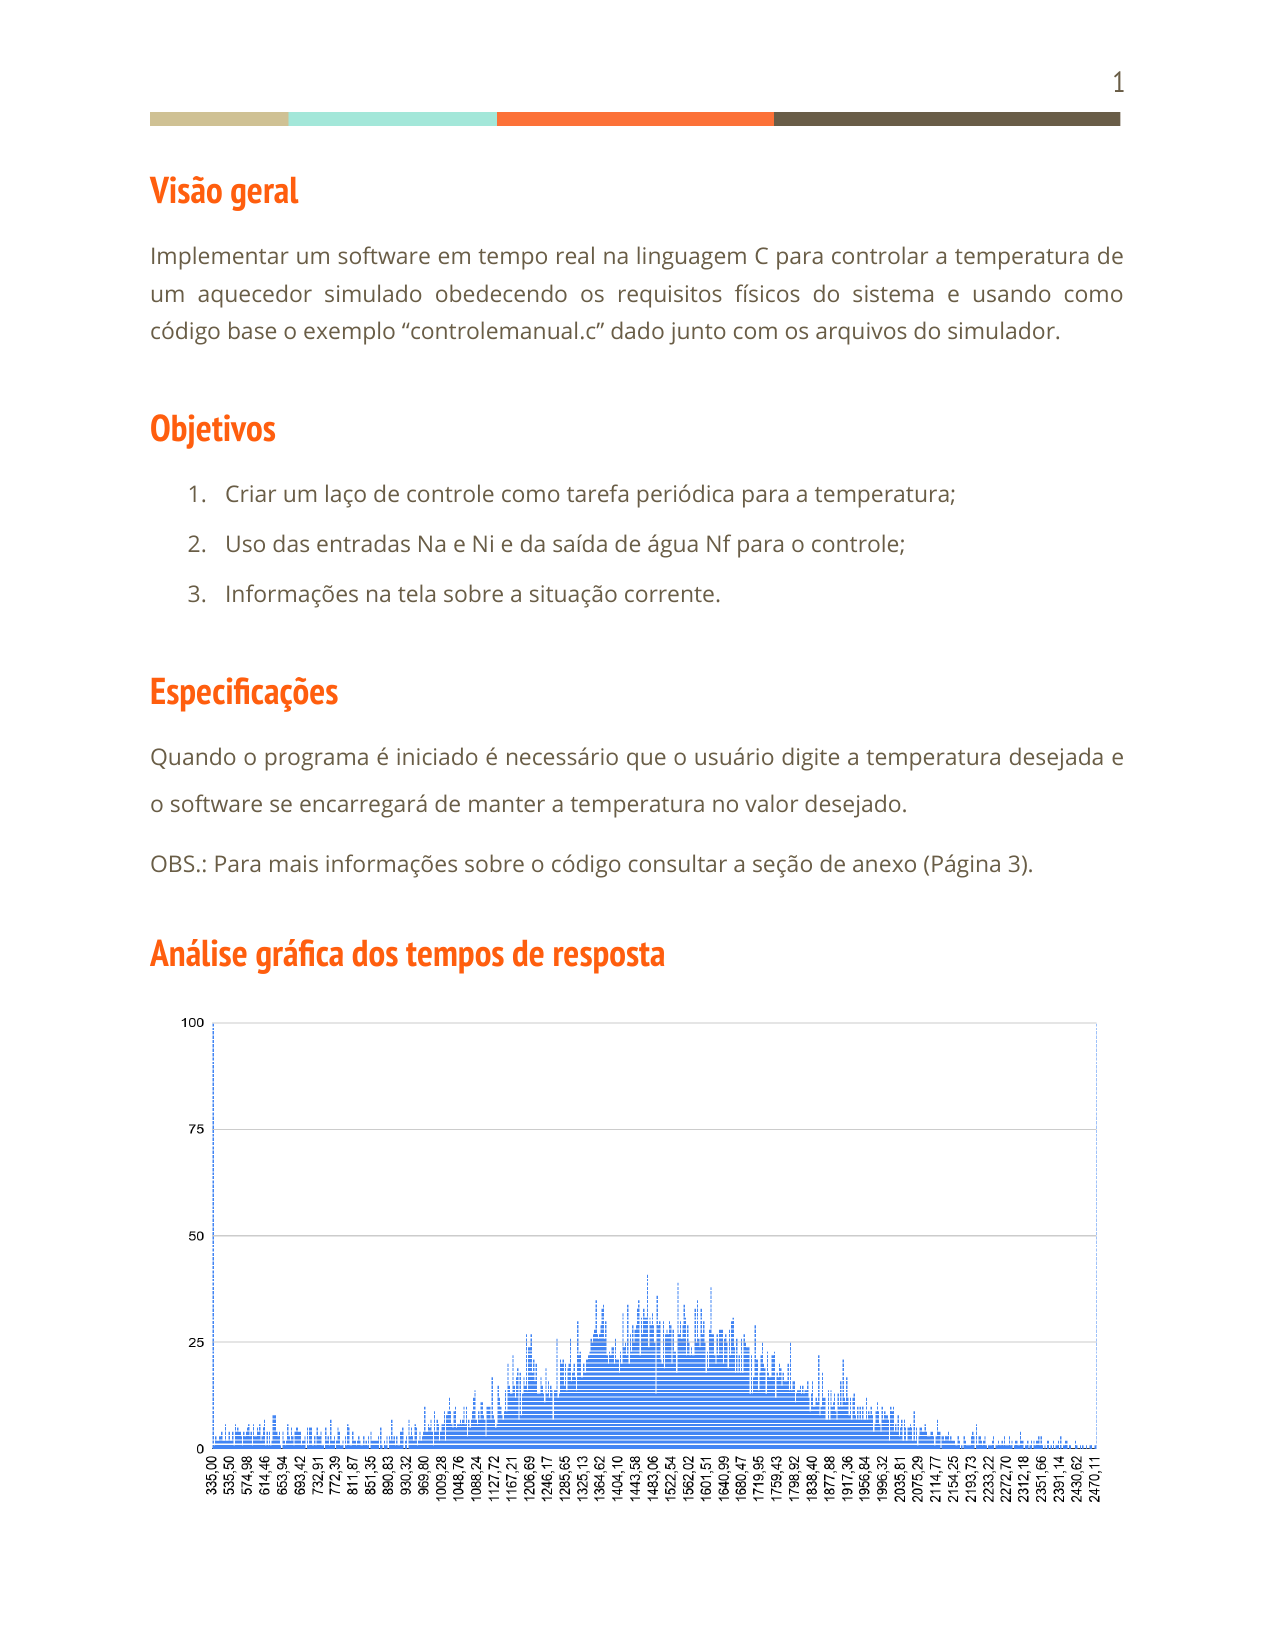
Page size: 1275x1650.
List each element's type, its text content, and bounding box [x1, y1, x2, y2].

text Implementar um software em tempo real na linguagem C para controlar a temperatura de um aquecedor simulado obedecendo os requisitos físicos do sistema e usando como código base o exemplo “controlemanual.c” dado junto com os arquivos do simulador. [150, 240, 1125, 347]
list Criar um laço de controle como tarefa periódica para a temperatura; [187, 478, 1125, 509]
text Quando o programa é iniciado é necessário que o usuário digite a temperatura desejada e o software se encarregará de manter a temperatura no valor desejado. [150, 741, 1125, 819]
list Uso das entradas Na e Ni e da saída de água Nf para o controle; [187, 528, 1125, 559]
picture [150, 988, 1125, 1529]
text OBS.: Para mais informações sobre o código consultar a seção de anexo (Página 3). [150, 848, 1125, 879]
picture [150, 112, 1121, 126]
list Informações na tela sobre a situação corrente. [187, 578, 1125, 609]
subtitle Análise gráfica dos tempos de resposta [150, 928, 1125, 976]
subtitle Objetivos [150, 403, 1125, 451]
subtitle Especificações [150, 666, 1125, 714]
subtitle Visão geral [150, 165, 1125, 213]
